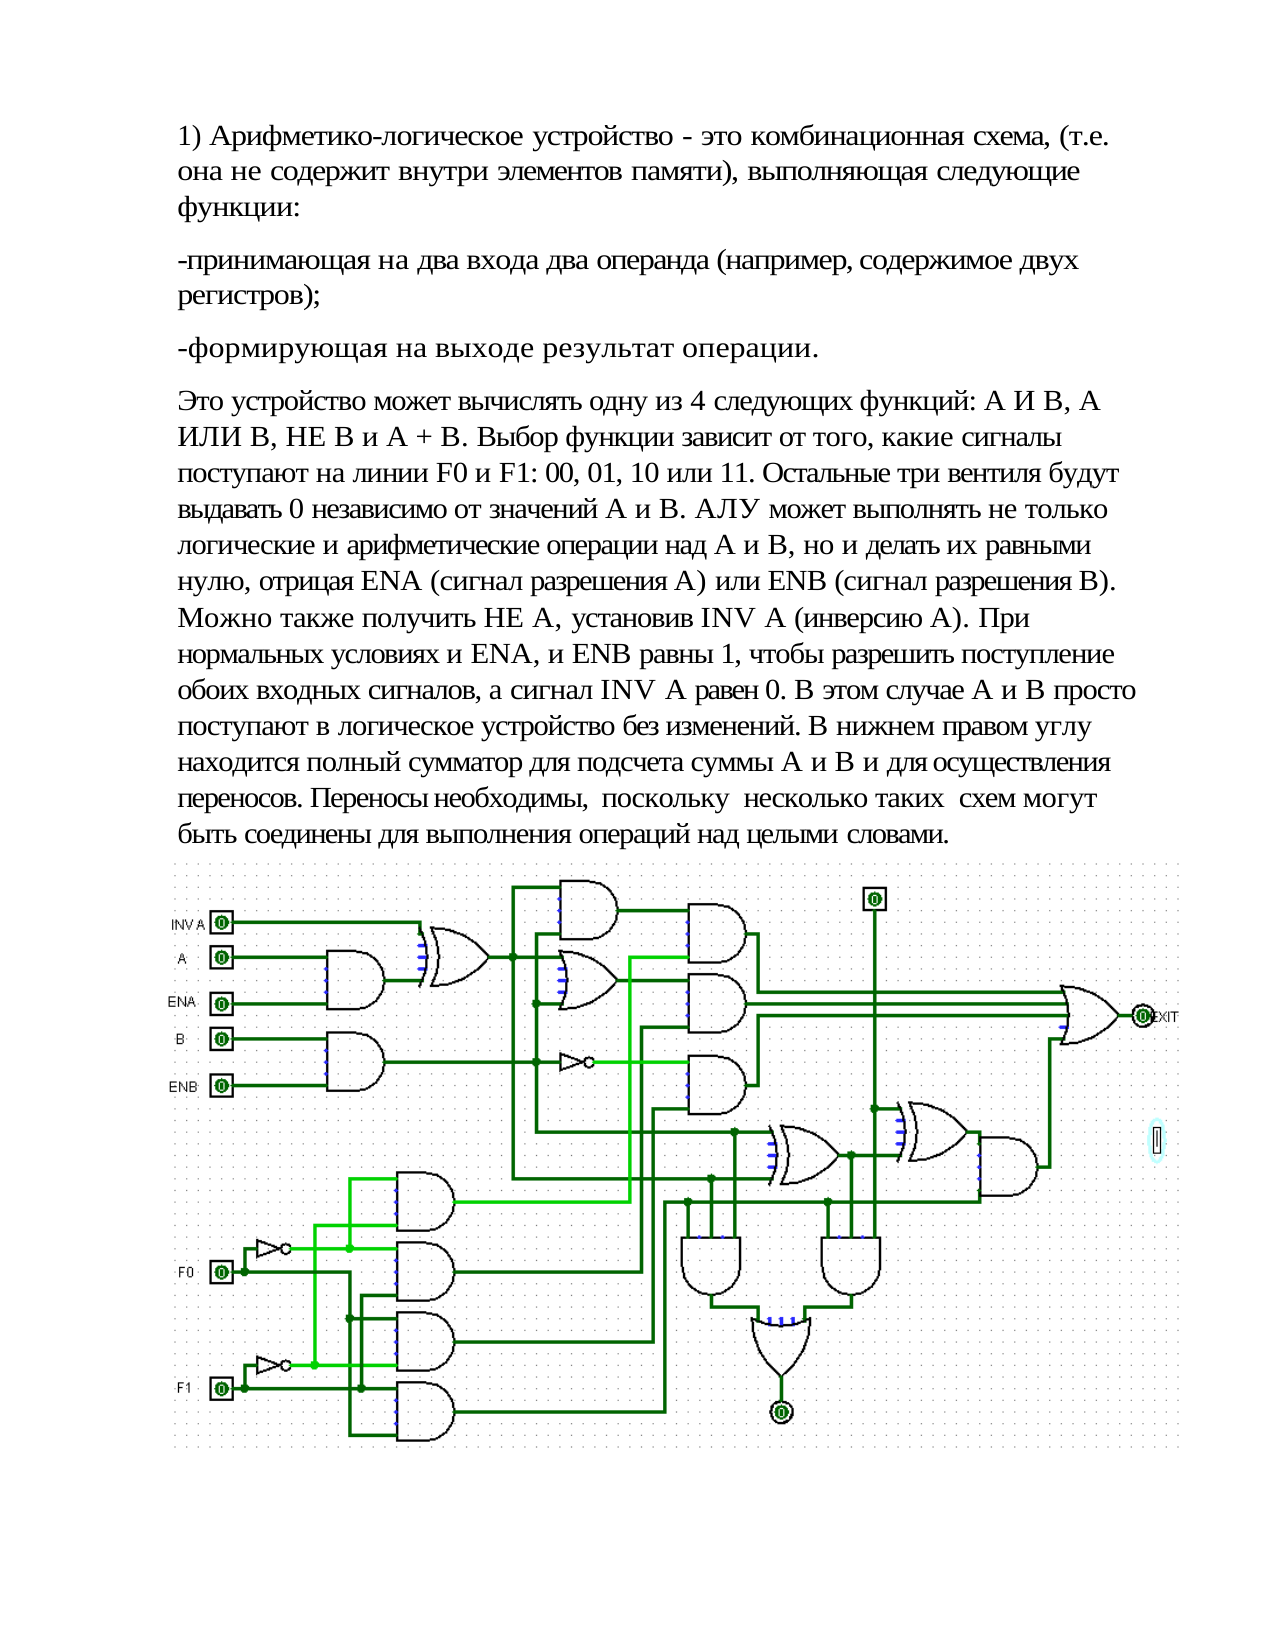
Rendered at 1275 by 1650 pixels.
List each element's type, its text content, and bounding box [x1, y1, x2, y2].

text -формирующая на выходе результат операции. [177, 330, 1187, 364]
picture [164, 853, 1188, 1450]
list Арифметико-логическое устройство - это комбинационная схема, (т.е. она не содержит внутри элементов памяти), выполняющая следующие функции: [177, 118, 1141, 223]
text -принимающая на два входа два операнда (например, содержимое двух регистров); [177, 242, 1187, 311]
text Это устройство может вычислять одну из 4 следующих функций: А И В, А ИЛИ В, НЕ В и А + В. Выбор функции зависит от того, какие сигналы поступают на линии F0 и F1: 00, 01, 10 или 11. Остальные три вентиля будут выдавать 0 независимо от значений А и В. АЛУ может выполнять не только логические и арифметические операции над А и В, но и делать их равными нулю, отрицая ENA (сигнал разрешения А) или ENB (сигнал разрешения В). Можно также получить НЕ А, установив INV А (инверсию А). При нормальных условиях и ENA, и ENB равны 1, чтобы разрешить поступление обоих входных сигналов, а сигнал INV А равен 0. В этом случае А и В просто поступают в логическое устройство без изменений. В нижнем правом углу находится полный сумматор для подсчета суммы А и В и для осуществления переносов. Переносы необходимы, поскольку несколько таких схем могут быть соединены для выполнения операций над целыми словами. [177, 383, 1149, 850]
